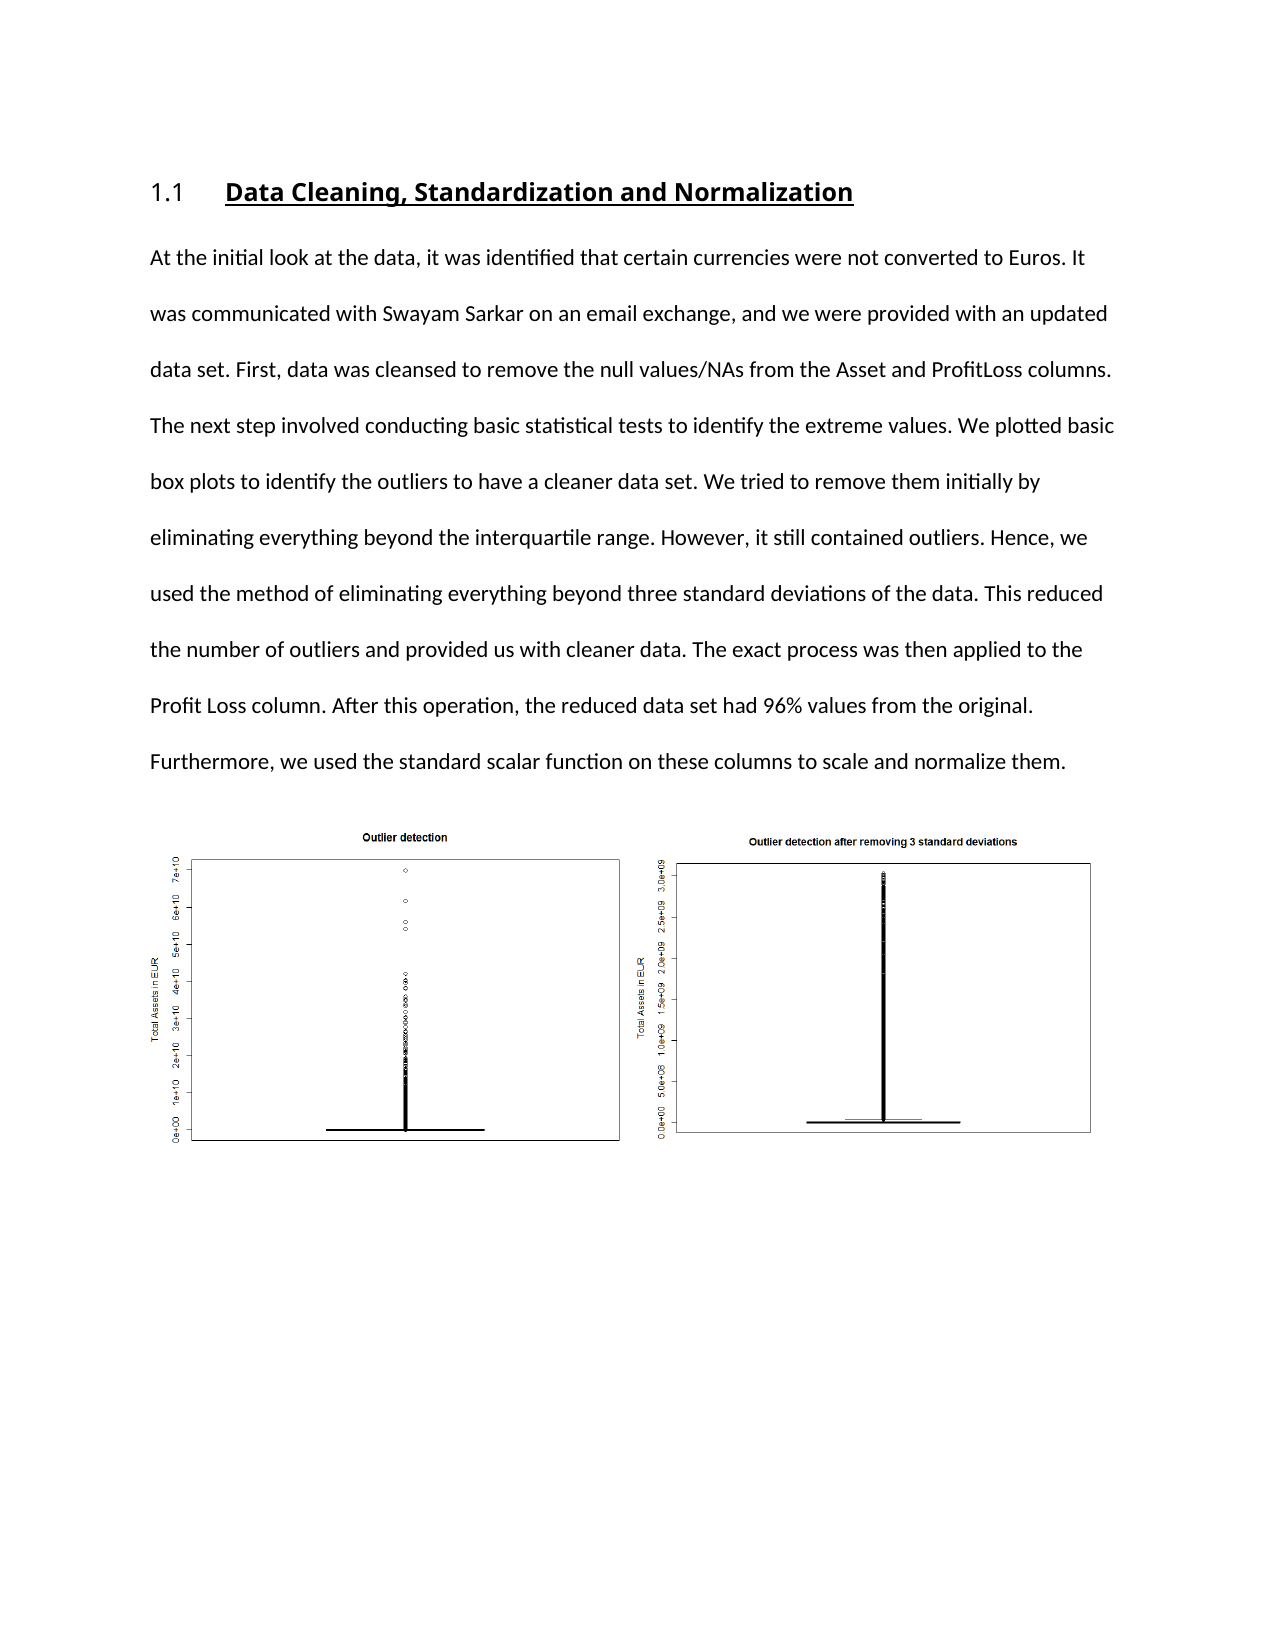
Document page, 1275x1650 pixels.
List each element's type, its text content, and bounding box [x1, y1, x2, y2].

subtitle Data Cleaning, Standardization and Normalization [150, 175, 1125, 209]
picture [150, 820, 1112, 1151]
text At the initial look at the data, it was identified that certain currencies were not converted to Euros. It was communicated with Swayam Sarkar on an email exchange, and we were provided with an updated data set. First, data was cleansed to remove the null values/NAs from the Asset and ProfitLoss columns. The next step involved conducting basic statistical tests to identify the extreme values. We plotted basic box plots to identify the outliers to have a cleaner data set. We tried to remove them initially by eliminating everything beyond the interquartile range. However, it still contained outliers. Hence, we used the method of eliminating everything beyond three standard deviations of the data. This reduced the number of outliers and provided us with cleaner data. The exact process was then applied to the Profit Loss column. After this operation, the reduced data set had 96% values from the original. Furthermore, we used the standard scalar function on these columns to scale and normalize them. [150, 243, 1125, 776]
